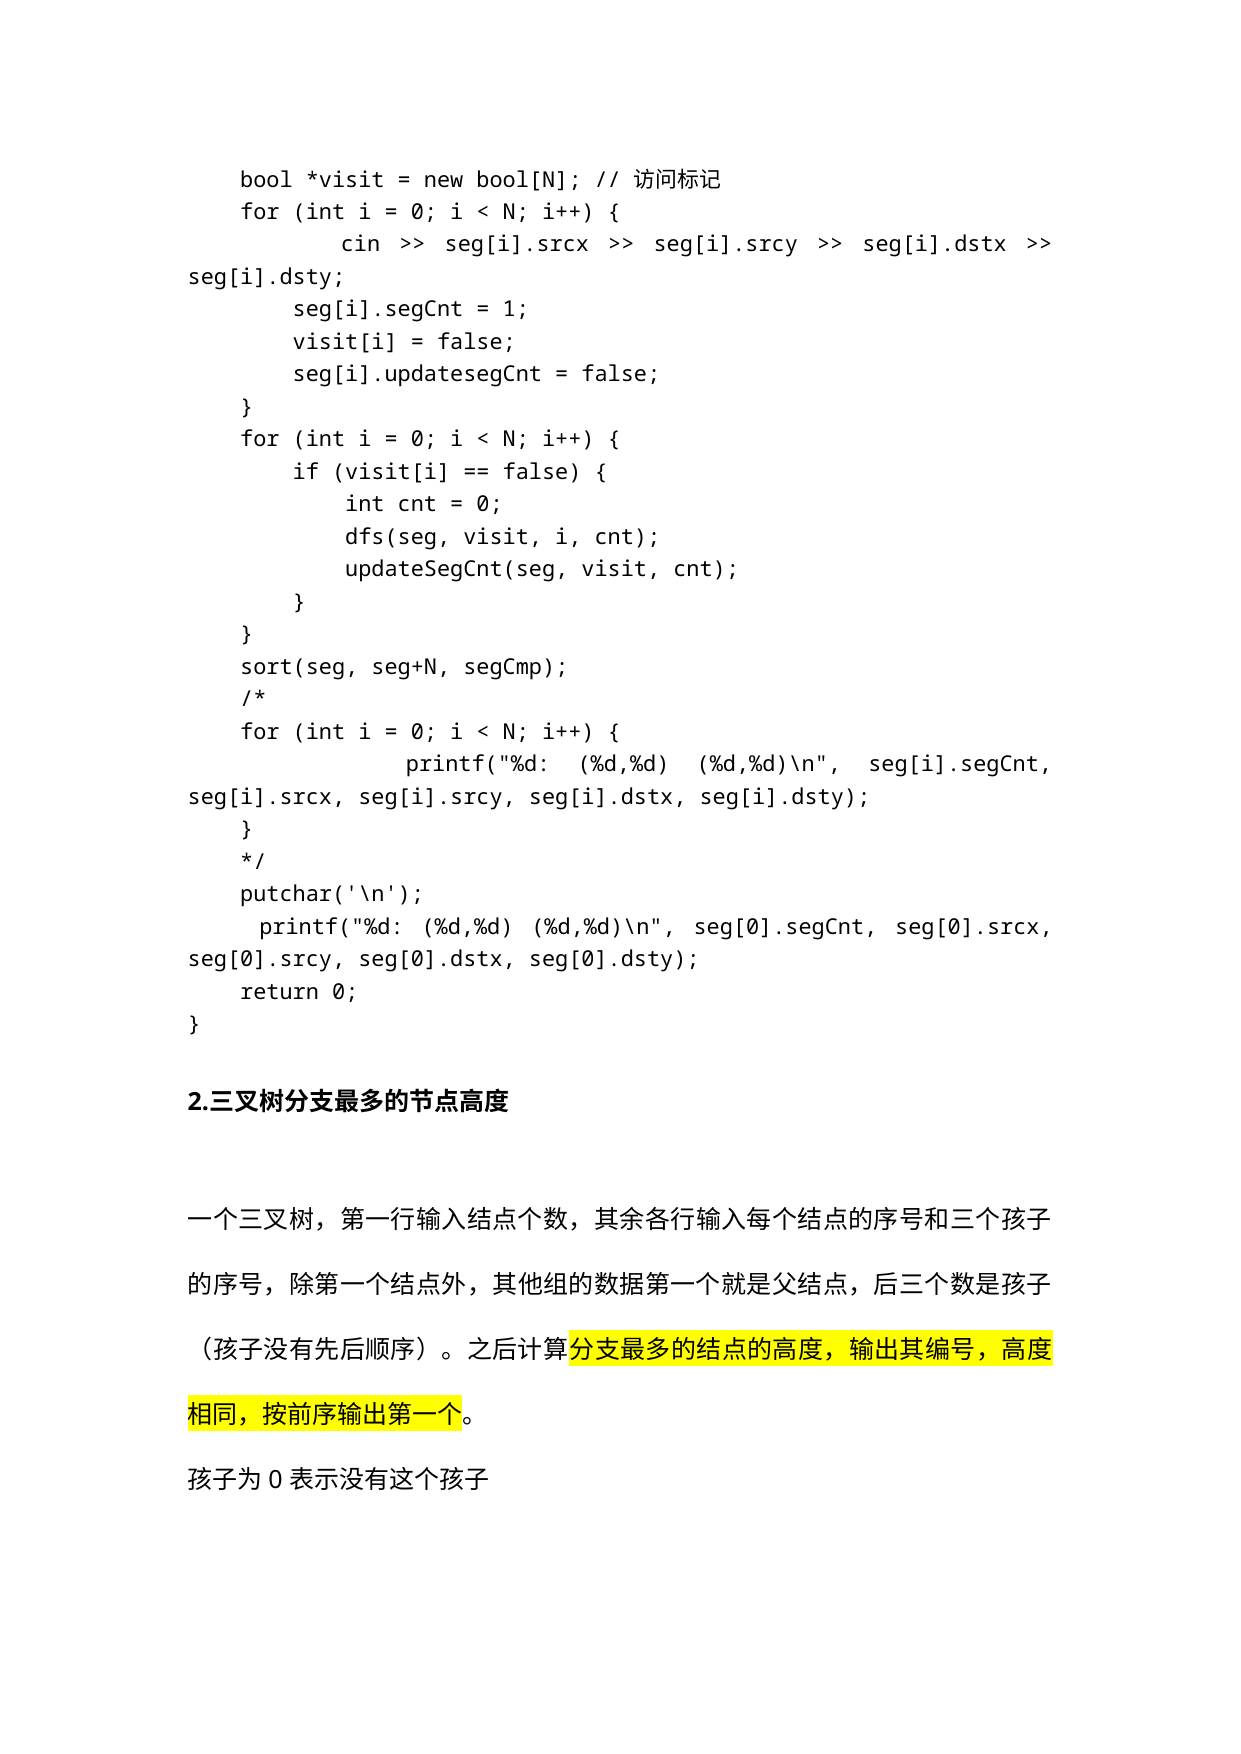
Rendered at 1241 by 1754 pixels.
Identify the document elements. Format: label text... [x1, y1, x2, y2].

text if (visit[i] == false) { [187, 454, 1053, 487]
text bool *visit = new bool[N]; // 访问标记 [187, 162, 1053, 194]
text } [187, 1007, 1053, 1039]
text updateSegCnt(seg, visit, cnt); [187, 552, 1053, 584]
text for (int i = 0; i < N; i++) { [187, 422, 1053, 454]
text for (int i = 0; i < N; i++) { [187, 714, 1053, 747]
text dfs(seg, visit, i, cnt); [187, 519, 1053, 552]
subtitle 2.三叉树分支最多的节点高度 [187, 1067, 1053, 1132]
text 一个三叉树，第一行输入结点个数，其余各行输入每个结点的序号和三个孩子的序号，除第一个结点外，其他组的数据第一个就是父结点，后三个数是孩子（孩子没有先后顺序）。之后计算分支最多的结点的高度，输出其编号，高度相同，按前序输出第一个。 孩子为 0 表示没有这个孩子 [187, 1185, 1053, 1510]
text */ [187, 844, 1053, 877]
text visit[i] = false; [187, 324, 1053, 357]
text } [187, 584, 1053, 617]
text seg[i].segCnt = 1; [187, 292, 1053, 324]
text cin >> seg[i].srcx >> seg[i].srcy >> seg[i].dstx >> seg[i].dsty; [187, 227, 1053, 292]
text seg[i].updatesegCnt = false; [187, 357, 1053, 389]
text sort(seg, seg+N, segCmp); [187, 649, 1053, 682]
text putchar('\n'); [187, 877, 1053, 909]
text return 0; [187, 974, 1053, 1007]
text } [187, 812, 1053, 844]
text int cnt = 0; [187, 487, 1053, 519]
text printf("%d: (%d,%d) (%d,%d)\n", seg[0].segCnt, seg[0].srcx, seg[0].srcy, seg[0].dstx, seg[0].dsty); [187, 909, 1053, 974]
text } [187, 389, 1053, 422]
text printf("%d: (%d,%d) (%d,%d)\n", seg[i].segCnt, seg[i].srcx, seg[i].srcy, seg[i].dstx, seg[i].dsty); [187, 747, 1053, 812]
text } [187, 617, 1053, 649]
text /* [187, 682, 1053, 714]
text for (int i = 0; i < N; i++) { [187, 194, 1053, 227]
